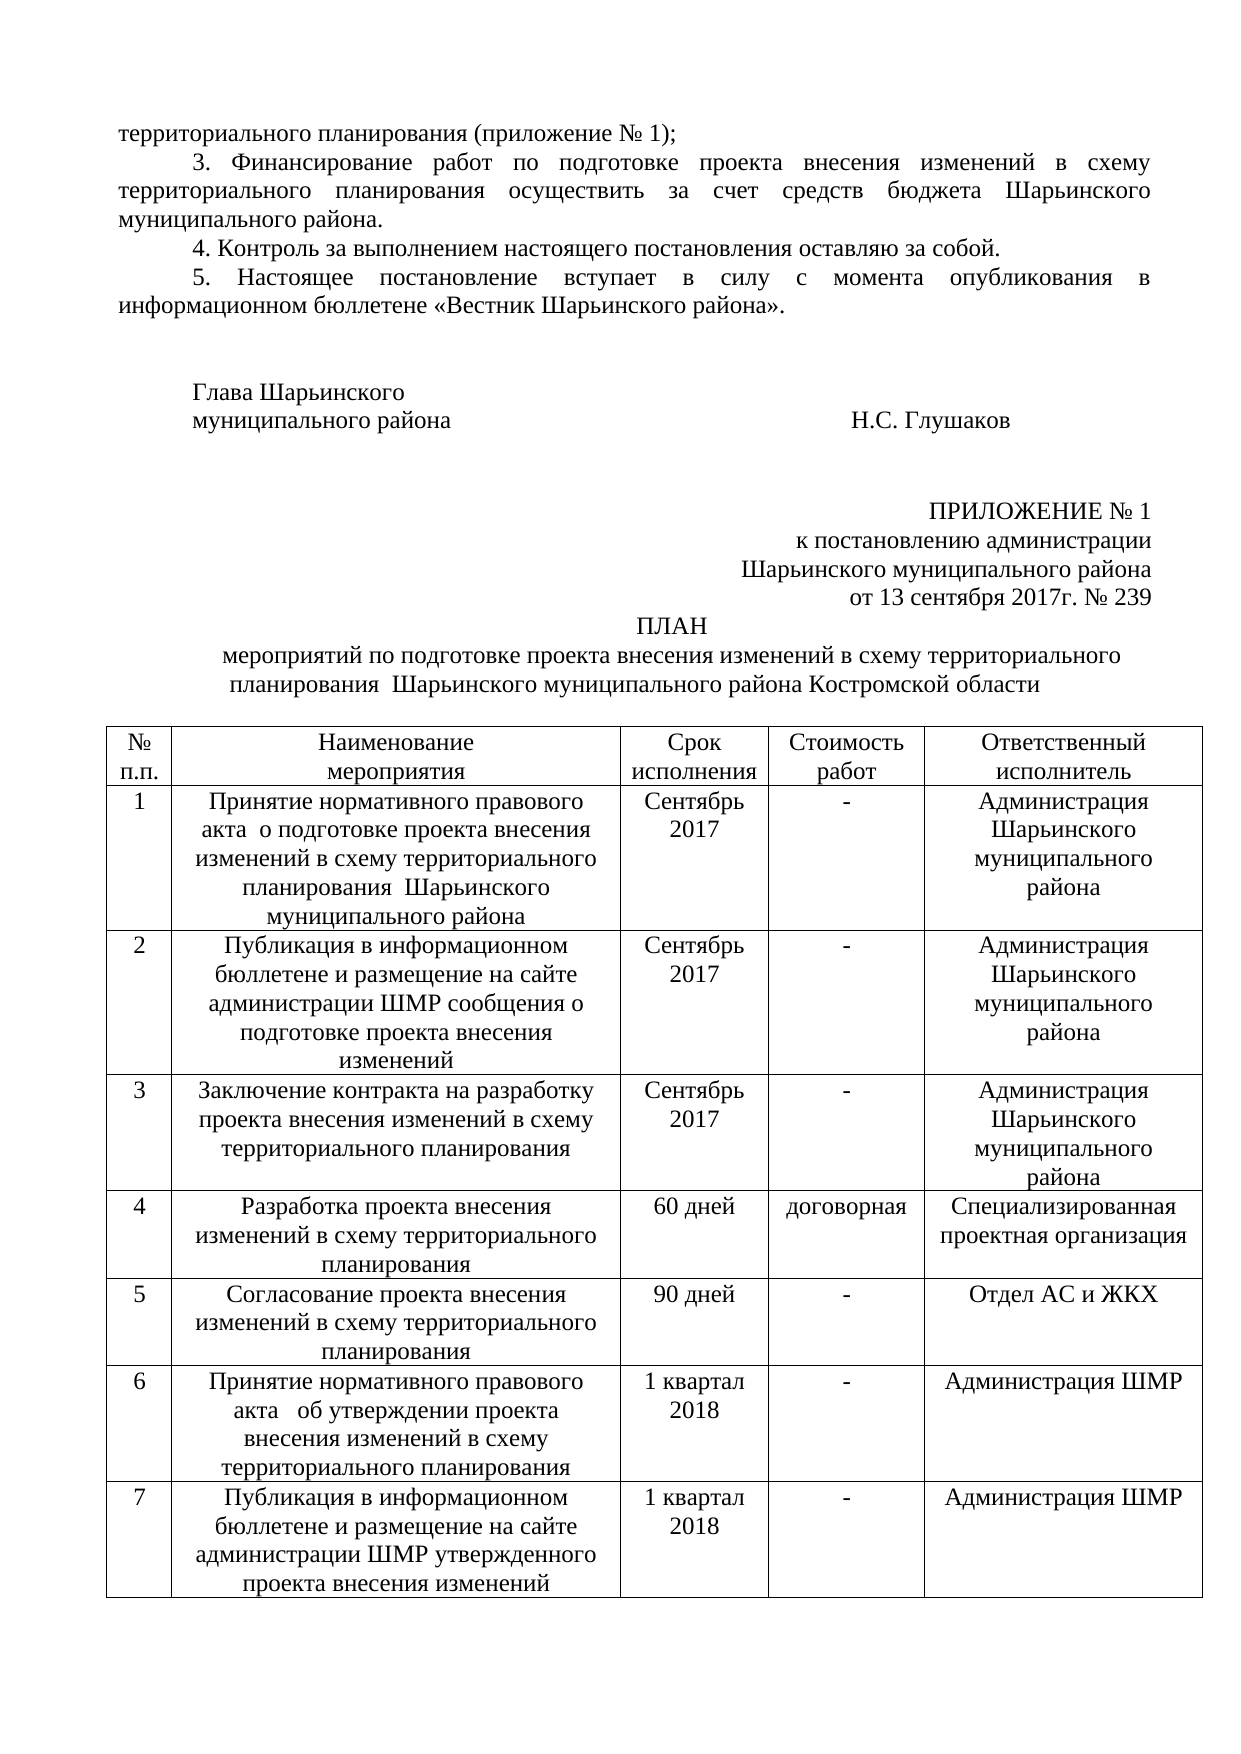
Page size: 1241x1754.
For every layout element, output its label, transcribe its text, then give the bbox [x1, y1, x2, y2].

table_cell 1 квартал 2018 [621, 1482, 768, 1597]
table_cell Отдел АС и ЖКХ [925, 1279, 1202, 1365]
table_cell Администрация ШМР [925, 1366, 1202, 1481]
table_cell Сентябрь 2017 [621, 931, 768, 1074]
text ПЛАН [118, 611, 1152, 640]
table_cell Администрация ШМР [925, 1482, 1202, 1597]
table_cell 5 [107, 1279, 171, 1365]
table_cell 60 дней [621, 1191, 768, 1278]
table_header Стоимость работ [769, 727, 924, 785]
table_cell Принятие нормативного правового акта о подготовке проекта внесения изменений в схему территориального планирования Шарьинского муниципального района [172, 786, 620, 929]
table_header Срок исполнения [621, 727, 768, 785]
table_cell договорная [769, 1191, 924, 1278]
table_cell - [769, 1279, 924, 1365]
text муниципального района Н.С. Глушаков [118, 406, 1152, 434]
table_cell - [769, 931, 924, 1074]
text 3. Финансирование работ по подготовке проекта внесения изменений в схему территориального планирования осуществить за счет средств бюджета Шарьинского муниципального района. [118, 147, 1152, 233]
table_header Ответственный исполнитель [925, 727, 1202, 785]
table_cell - [769, 1482, 924, 1597]
table_cell 4 [107, 1191, 171, 1278]
table_cell - [769, 786, 924, 929]
table_cell Согласование проекта внесения изменений в схему территориального планирования [172, 1279, 620, 1365]
table_cell 6 [107, 1366, 171, 1481]
table_header № п.п. [107, 727, 171, 785]
table_cell 2 [107, 931, 171, 1074]
text 4. Контроль за выполнением настоящего постановления оставляю за собой. [118, 233, 1152, 262]
text от 13 сентября 2017г. № 239 [118, 582, 1152, 611]
table_cell Специализированная проектная организация [925, 1191, 1202, 1278]
table_cell 7 [107, 1482, 171, 1597]
text ПРИЛОЖЕНИЕ № 1 [118, 496, 1152, 525]
table_cell - [769, 1075, 924, 1190]
table_cell Разработка проекта внесения изменений в схему территориального планирования [172, 1191, 620, 1278]
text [118, 118, 1152, 147]
text мероприятий по подготовке проекта внесения изменений в схему территориального планирования Шарьинского муниципального района Костромской области [118, 640, 1152, 697]
table_cell Публикация в информационном бюллетене и размещение на сайте администрации ШМР сообщения о подготовке проекта внесения изменений [172, 931, 620, 1074]
table_cell 3 [107, 1075, 171, 1190]
table_cell 1 [107, 786, 171, 929]
text 5. Настоящее постановление вступает в силу с момента опубликования в информационном бюллетене «Вестник Шарьинского района». [118, 262, 1152, 319]
table_cell Публикация в информационном бюллетене и размещение на сайте администрации ШМР утвержденного проекта внесения изменений [172, 1482, 620, 1597]
table_cell Администрация Шарьинского муниципального района [925, 786, 1202, 929]
table_cell 90 дней [621, 1279, 768, 1365]
table_header Наименование мероприятия [172, 727, 620, 785]
text к постановлению администрации [118, 525, 1152, 554]
table_cell Принятие нормативного правового акта об утверждении проекта внесения изменений в схему территориального планирования [172, 1366, 620, 1481]
text Глава Шарьинского [118, 377, 1152, 406]
table_cell Администрация Шарьинского муниципального района [925, 1075, 1202, 1190]
table_cell Сентябрь 2017 [621, 1075, 768, 1190]
table_cell 1 квартал 2018 [621, 1366, 768, 1481]
text Шарьинского муниципального района [118, 554, 1152, 582]
table_cell Заключение контракта на разработку проекта внесения изменений в схему территориального планирования [172, 1075, 620, 1190]
table_cell Администрация Шарьинского муниципального района [925, 931, 1202, 1074]
table_cell Сентябрь 2017 [621, 786, 768, 929]
table_cell - [769, 1366, 924, 1481]
